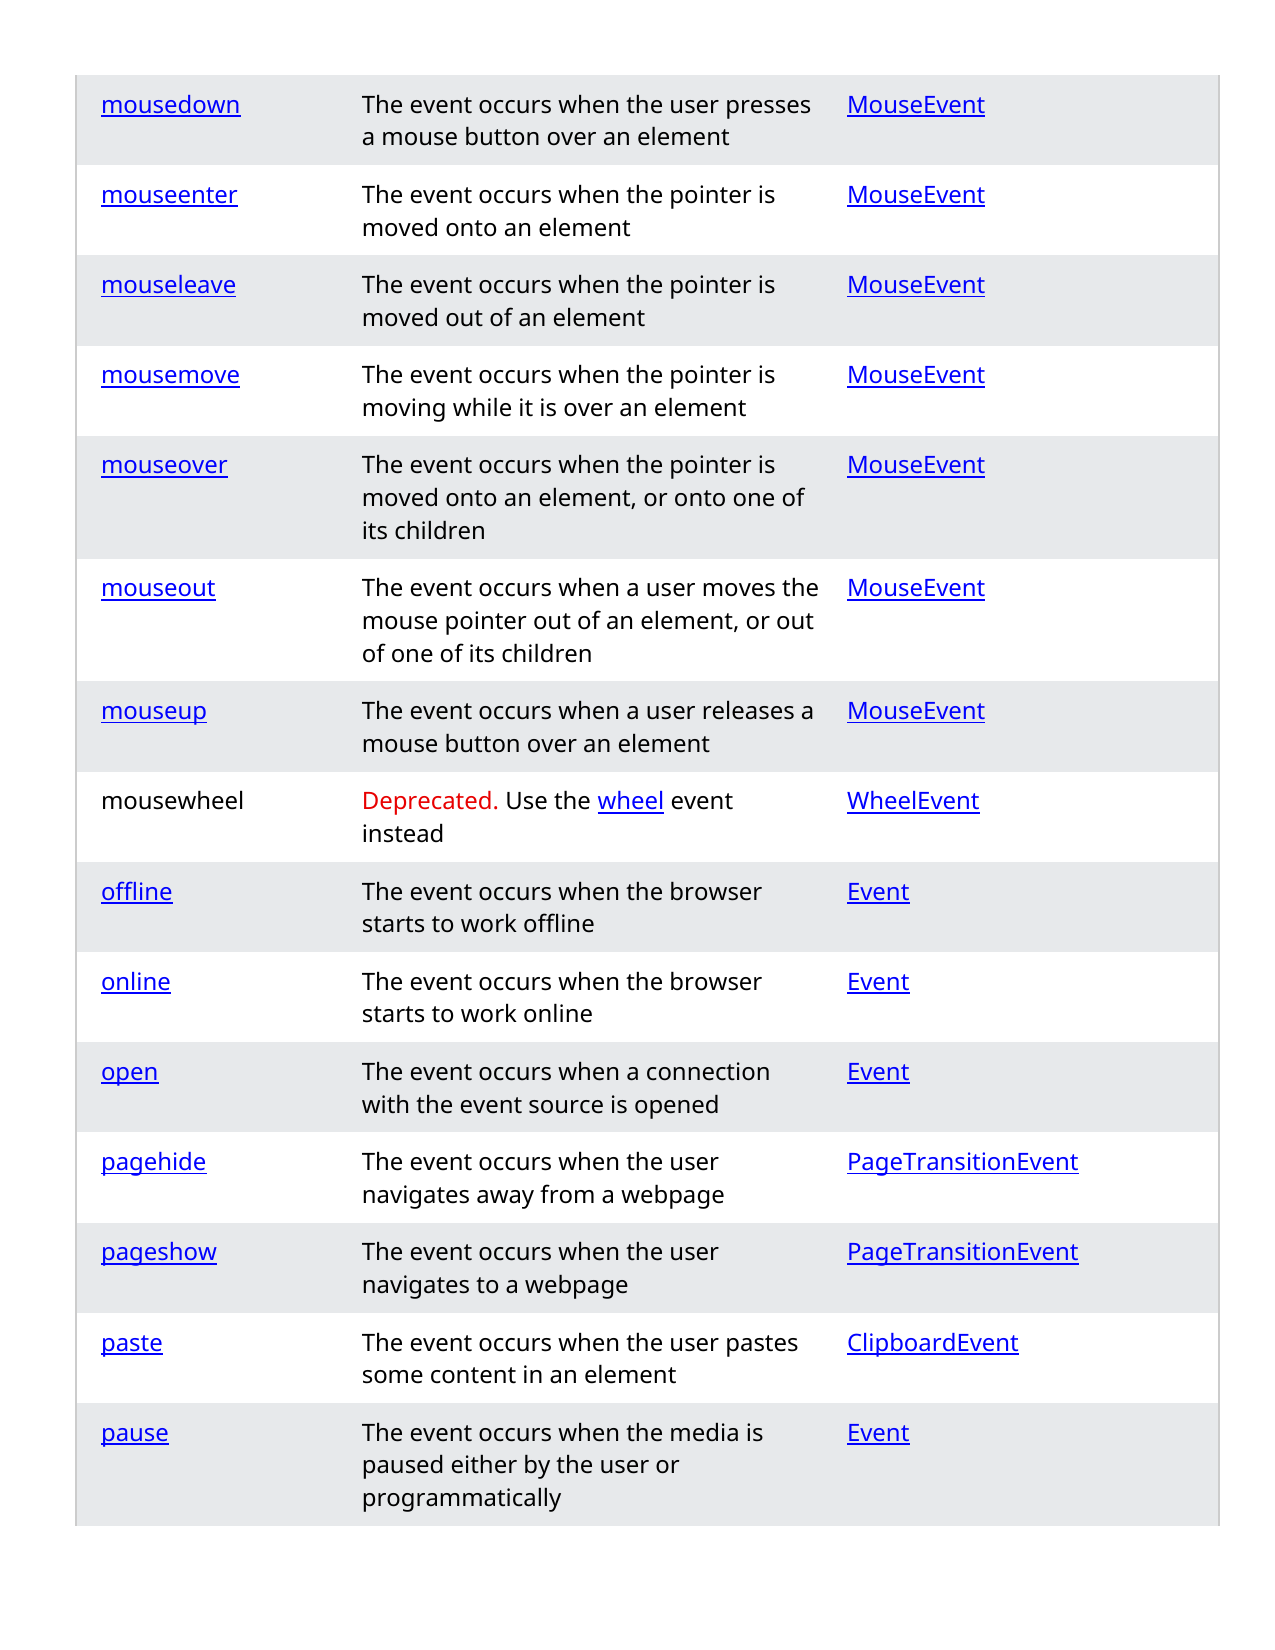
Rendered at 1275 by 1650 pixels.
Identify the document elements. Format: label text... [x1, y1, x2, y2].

table_cell Deprecated. Use the wheel event instead [349, 772, 834, 862]
table_cell mouseout [77, 559, 349, 681]
table_cell PageTransitionEvent [834, 1133, 1218, 1223]
table_cell The event occurs when the media is paused either by the user or programmatically [349, 1403, 834, 1526]
table_cell The event occurs when the pointer is moved onto an element [349, 165, 834, 255]
table_cell mousewheel [77, 772, 349, 862]
table_cell The event occurs when a connection with the event source is opened [349, 1042, 834, 1132]
table_cell MouseEvent [834, 436, 1218, 559]
table_cell online [77, 952, 349, 1042]
table_cell open [77, 1042, 349, 1132]
table_cell mousedown [77, 75, 349, 165]
table_cell The event occurs when the browser starts to work offline [349, 862, 834, 952]
table_cell The event occurs when the user presses a mouse button over an element [349, 75, 834, 165]
table_cell The event occurs when the browser starts to work online [349, 952, 834, 1042]
table_cell mousemove [77, 346, 349, 436]
table_cell paste [77, 1313, 349, 1403]
table_cell Event [834, 1042, 1218, 1132]
table_cell The event occurs when the user navigates away from a webpage [349, 1133, 834, 1223]
table_cell The event occurs when the pointer is moved out of an element [349, 255, 834, 346]
table_cell The event occurs when the pointer is moving while it is over an element [349, 346, 834, 436]
table_cell ClipboardEvent [834, 1313, 1218, 1403]
table_cell The event occurs when a user moves the mouse pointer out of an element, or out of one of its children [349, 559, 834, 681]
table_cell mouseup [77, 681, 349, 772]
table_cell MouseEvent [834, 559, 1218, 681]
table_cell mouseleave [77, 255, 349, 346]
table_cell offline [77, 862, 349, 952]
table_cell MouseEvent [834, 75, 1218, 165]
table_cell The event occurs when a user releases a mouse button over an element [349, 681, 834, 772]
table_cell MouseEvent [834, 346, 1218, 436]
table_cell MouseEvent [834, 165, 1218, 255]
table_cell mouseenter [77, 165, 349, 255]
table_cell pause [77, 1403, 349, 1526]
table_cell The event occurs when the user pastes some content in an element [349, 1313, 834, 1403]
table_cell Event [834, 1403, 1218, 1526]
table_cell mouseover [77, 436, 349, 559]
table_cell The event occurs when the user navigates to a webpage [349, 1223, 834, 1313]
table_cell pagehide [77, 1133, 349, 1223]
table_cell Event [834, 952, 1218, 1042]
table_cell PageTransitionEvent [834, 1223, 1218, 1313]
table_cell WheelEvent [834, 772, 1218, 862]
table_cell Event [834, 862, 1218, 952]
table_cell pageshow [77, 1223, 349, 1313]
table_cell The event occurs when the pointer is moved onto an element, or onto one of its children [349, 436, 834, 559]
table_cell MouseEvent [834, 681, 1218, 772]
table_cell MouseEvent [834, 255, 1218, 346]
